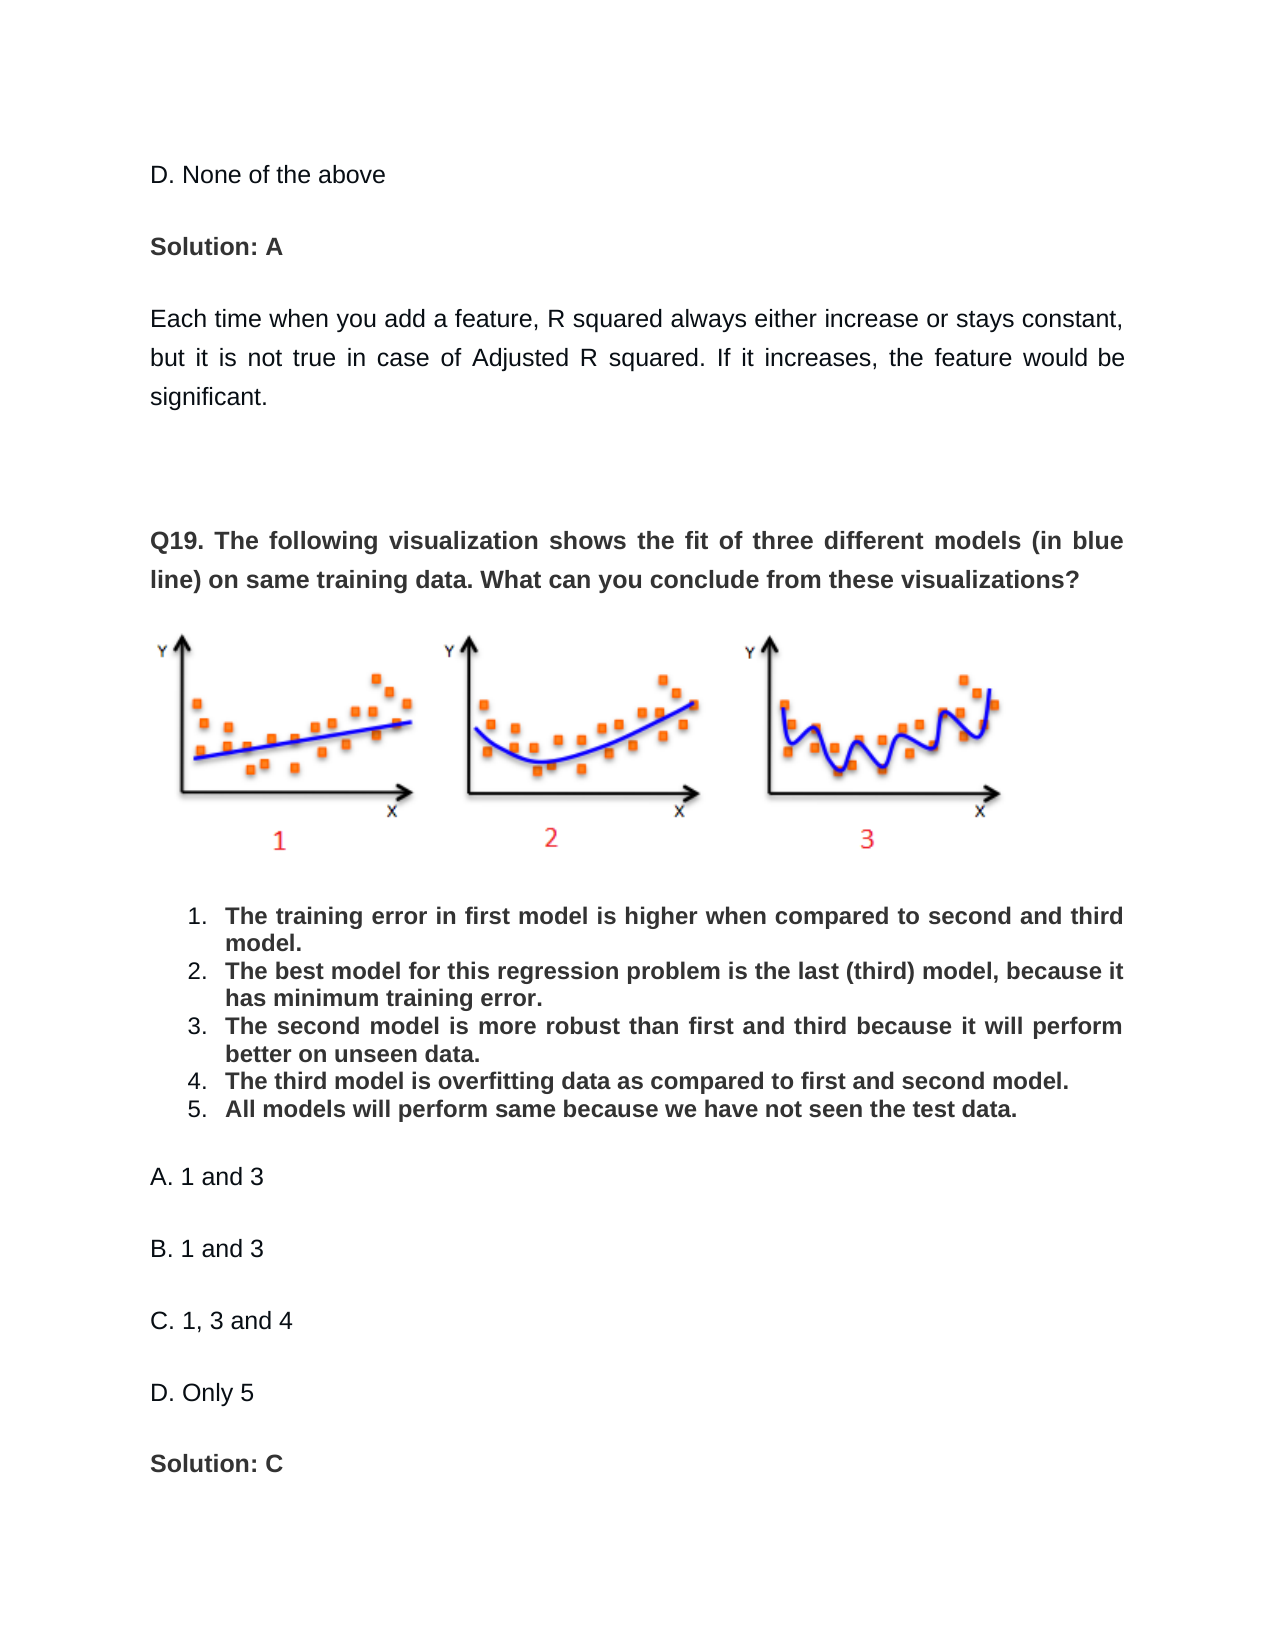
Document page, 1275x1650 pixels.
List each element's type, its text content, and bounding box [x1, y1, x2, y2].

text D. Only 5 [150, 1367, 1125, 1406]
list All models will perform same because we have not seen the test data. [187, 1095, 1125, 1122]
list The best model for this regression problem is the last (third) model, because it has minimum training error. [187, 957, 1125, 1012]
list The training error in first model is higher when compared to second and third model. [187, 902, 1125, 957]
text Solution: C [150, 1439, 1125, 1478]
list The second model is more robust than first and third because it will perform better on unseen data. [187, 1012, 1125, 1067]
text B. 1 and 3 [150, 1223, 1125, 1262]
text Solution: A [150, 222, 1125, 261]
text D. None of the above [150, 150, 1125, 189]
text C. 1, 3 and 4 [150, 1295, 1125, 1334]
text Q19. The following visualization shows the fit of three different models (in blue line) on same training data. What can you conclude from these visualizations? [150, 516, 1125, 594]
picture [150, 626, 1018, 869]
text Each time when you add a feature, R squared always either increase or stays constant, but it is not true in case of Adjusted R squared. If it increases, the feature would be significant. [150, 294, 1125, 411]
list The third model is overfitting data as compared to first and second model. [187, 1067, 1125, 1095]
text A. 1 and 3 [150, 1152, 1125, 1191]
